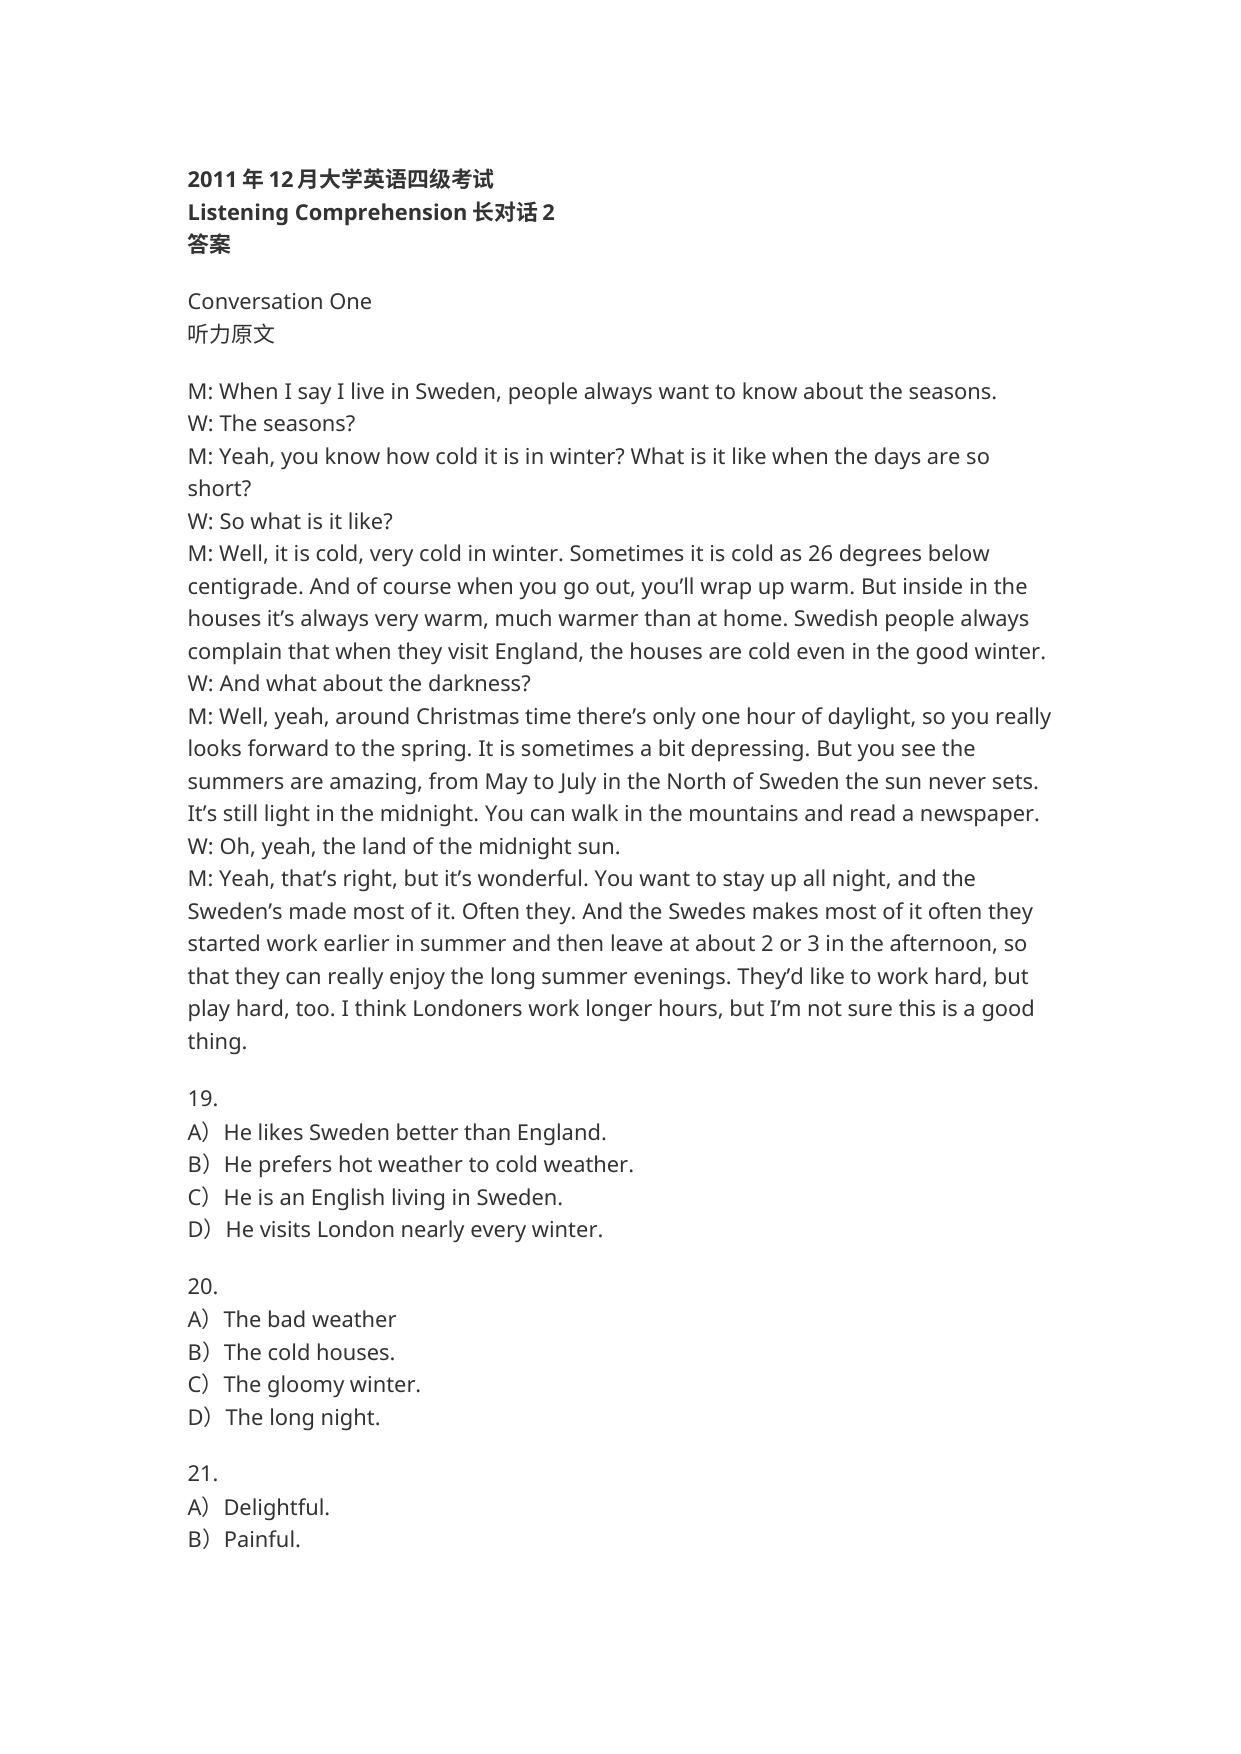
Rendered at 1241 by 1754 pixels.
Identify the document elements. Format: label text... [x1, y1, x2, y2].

text 2011年12月大学英语四级考试 Listening Comprehension长对话2 答案 [187, 162, 1053, 259]
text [187, 1457, 1053, 1554]
text 19. A）He likes Sweden better than England. B）He prefers hot weather to cold weather. C）He is an English living in Sweden. D）He visits London nearly every winter. [187, 1082, 1053, 1244]
text 20. A）The bad weather B）The cold houses. C）The gloomy winter. D）The long night. [187, 1269, 1053, 1432]
text M: When I say I live in , people always want to know about the seasons. W: The seasons? M: Yeah, you know how cold it is in winter? What is it like when the days are so short? W: So what is it like? M: Well, it is cold, very cold in winter. Sometimes it is cold as 26 degrees below centigrade. And of course when you go out, you’ll wrap up warm. But inside in the houses it’s always very warm, much warmer than at home. Swedish people always complain that when they visit , the houses are cold even in the good winter. W: And what about the darkness? M: Well, yeah, around Christmas time there’s only one hour of daylight, so you really looks forward to the spring. It is sometimes a bit depressing. But you see the summers are amazing, from May to July in the North of Sweden the sun never sets. It’s still light in the midnight. You can walk in the mountains and read a newspaper. W: Oh, yeah, the land of the midnight sun. M: Yeah, that’s right, but it’s wonderful. You want to stay up all night, and the ’s made most of it. Often they. And the Swedes makes most of it often they started work earlier in summer and then leave at about 2 or 3 in the afternoon, so that they can really enjoy the long summer evenings. They’d like to work hard, but play hard, too. I think Londoners work longer hours, but I’m not sure this is a good thing. [187, 374, 1053, 1057]
text Conversation One 听力原文 [187, 284, 1053, 349]
